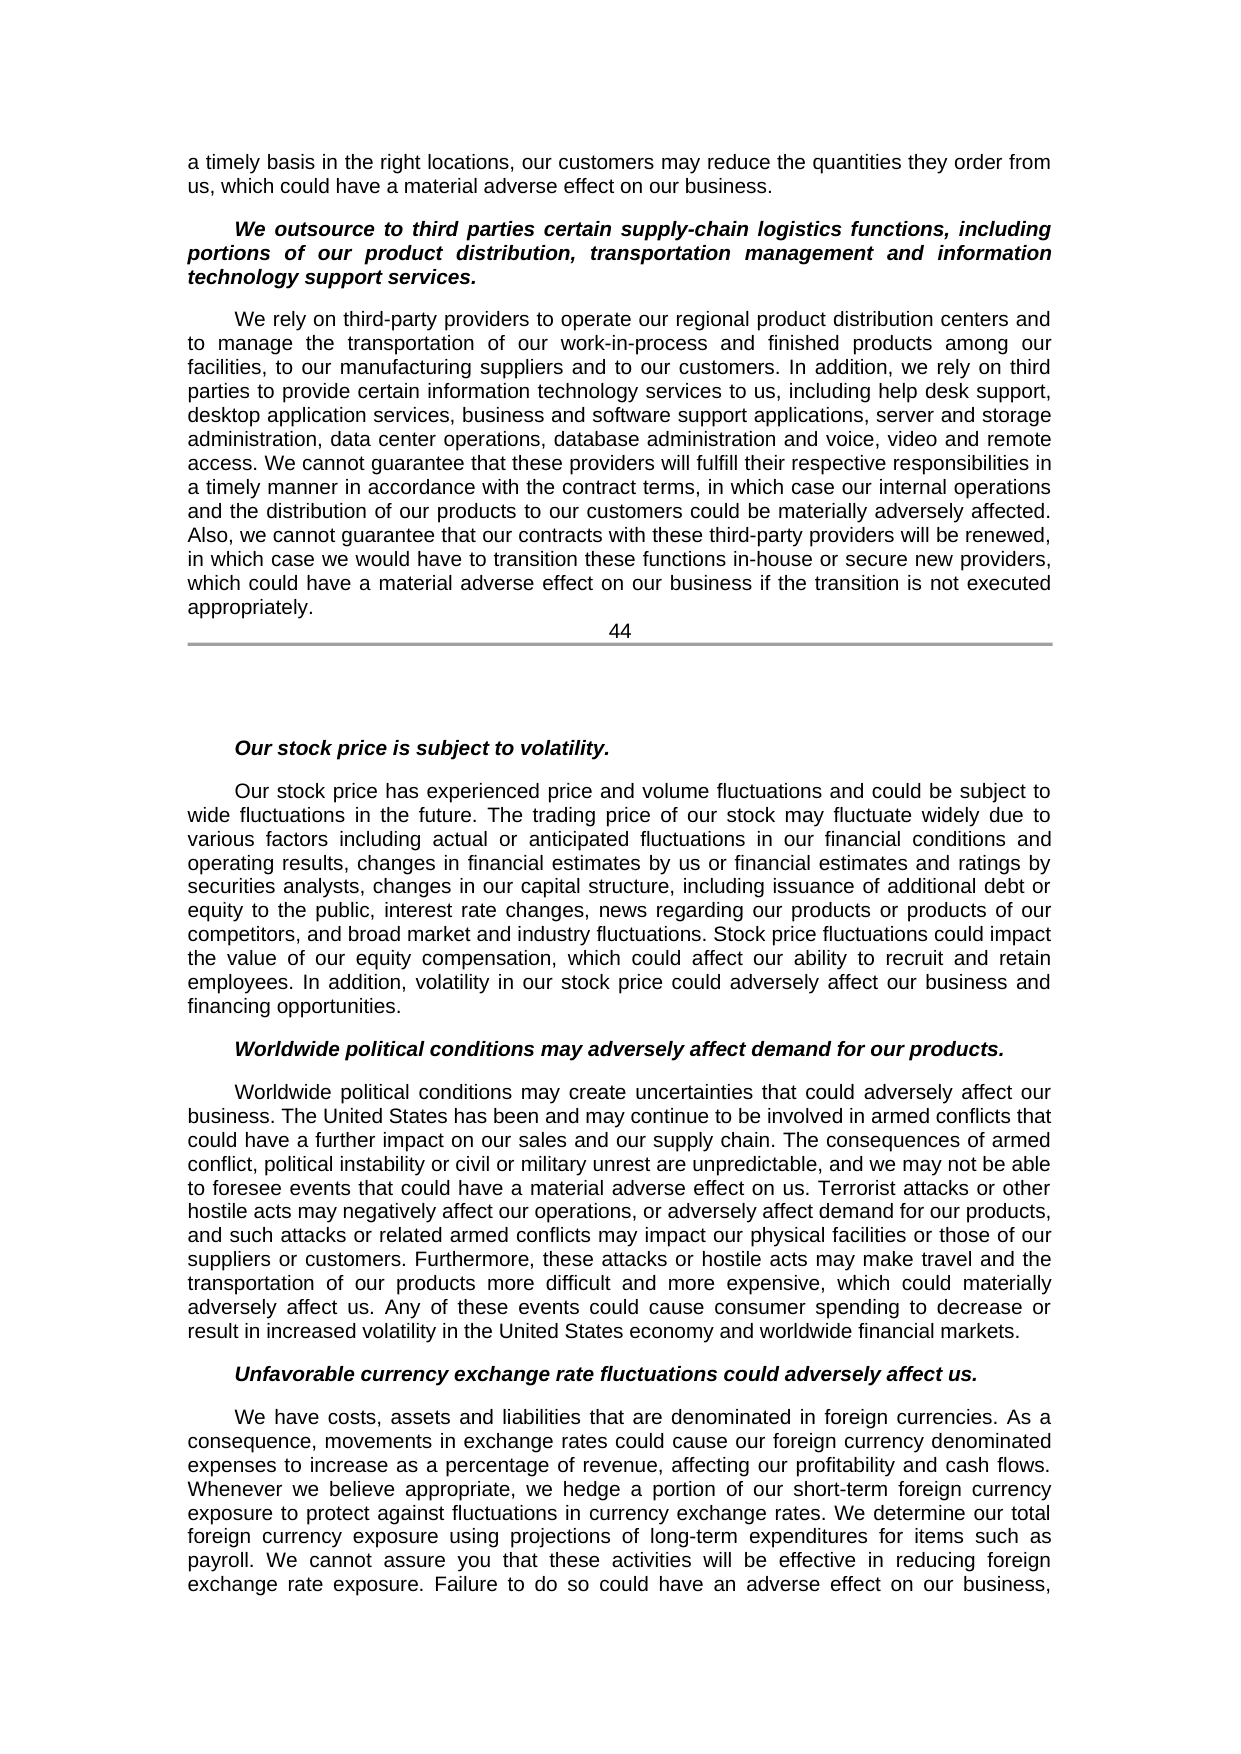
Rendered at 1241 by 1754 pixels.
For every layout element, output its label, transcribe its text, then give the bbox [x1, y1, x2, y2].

text We outsource to third parties certain supply-chain logistics functions, including portions of our product distribution, transportation management and information technology support services. [187, 217, 1053, 288]
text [187, 150, 1053, 198]
text Worldwide political conditions may create uncertainties that could adversely affect our business. The United States has been and may continue to be involved in armed conflicts that could have a further impact on our sales and our supply chain. The consequences of armed conflict, political instability or civil or military unrest are unpredictable, and we may not be able to foresee events that could have a material adverse effect on us. Terrorist attacks or other hostile acts may negatively affect our operations, or adversely affect demand for our products, and such attacks or related armed conflicts may impact our physical facilities or those of our suppliers or customers. Furthermore, these attacks or hostile acts may make travel and the transportation of our products more difficult and more expensive, which could materially adversely affect us. Any of these events could cause consumer spending to decrease or result in increased volatility in the United States economy and worldwide financial markets. [187, 1079, 1053, 1343]
text Worldwide political conditions may adversely affect demand for our products. [187, 1037, 1053, 1061]
text Unfavorable currency exchange rate fluctuations could adversely affect us. [187, 1362, 1053, 1386]
text Our stock price is subject to volatility. [187, 736, 1053, 760]
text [187, 1404, 1053, 1596]
text We rely on third-party providers to operate our regional product distribution centers and to manage the transportation of our work-in-process and finished products among our facilities, to our manufacturing suppliers and to our customers. In addition, we rely on third parties to provide certain information technology services to us, including help desk support, desktop application services, business and software support applications, server and storage administration, data center operations, database administration and voice, video and remote access. We cannot guarantee that these providers will fulfill their respective responsibilities in a timely manner in accordance with the contract terms, in which case our internal operations and the distribution of our products to our customers could be materially adversely affected. Also, we cannot guarantee that our contracts with these third-party providers will be renewed, in which case we would have to transition these functions in-house or secure new providers, which could have a material adverse effect on our business if the transition is not executed appropriately. [187, 307, 1053, 619]
text 44 [187, 619, 1053, 642]
text Our stock price has experienced price and volume fluctuations and could be subject to wide fluctuations in the future. The trading price of our stock may fluctuate widely due to various factors including actual or anticipated fluctuations in our financial conditions and operating results, changes in financial estimates by us or financial estimates and ratings by securities analysts, changes in our capital structure, including issuance of additional debt or equity to the public, interest rate changes, news regarding our products or products of our competitors, and broad market and industry fluctuations. Stock price fluctuations could impact the value of our equity compensation, which could affect our ability to recruit and retain employees. In addition, volatility in our stock price could adversely affect our business and financing opportunities. [187, 778, 1053, 1018]
